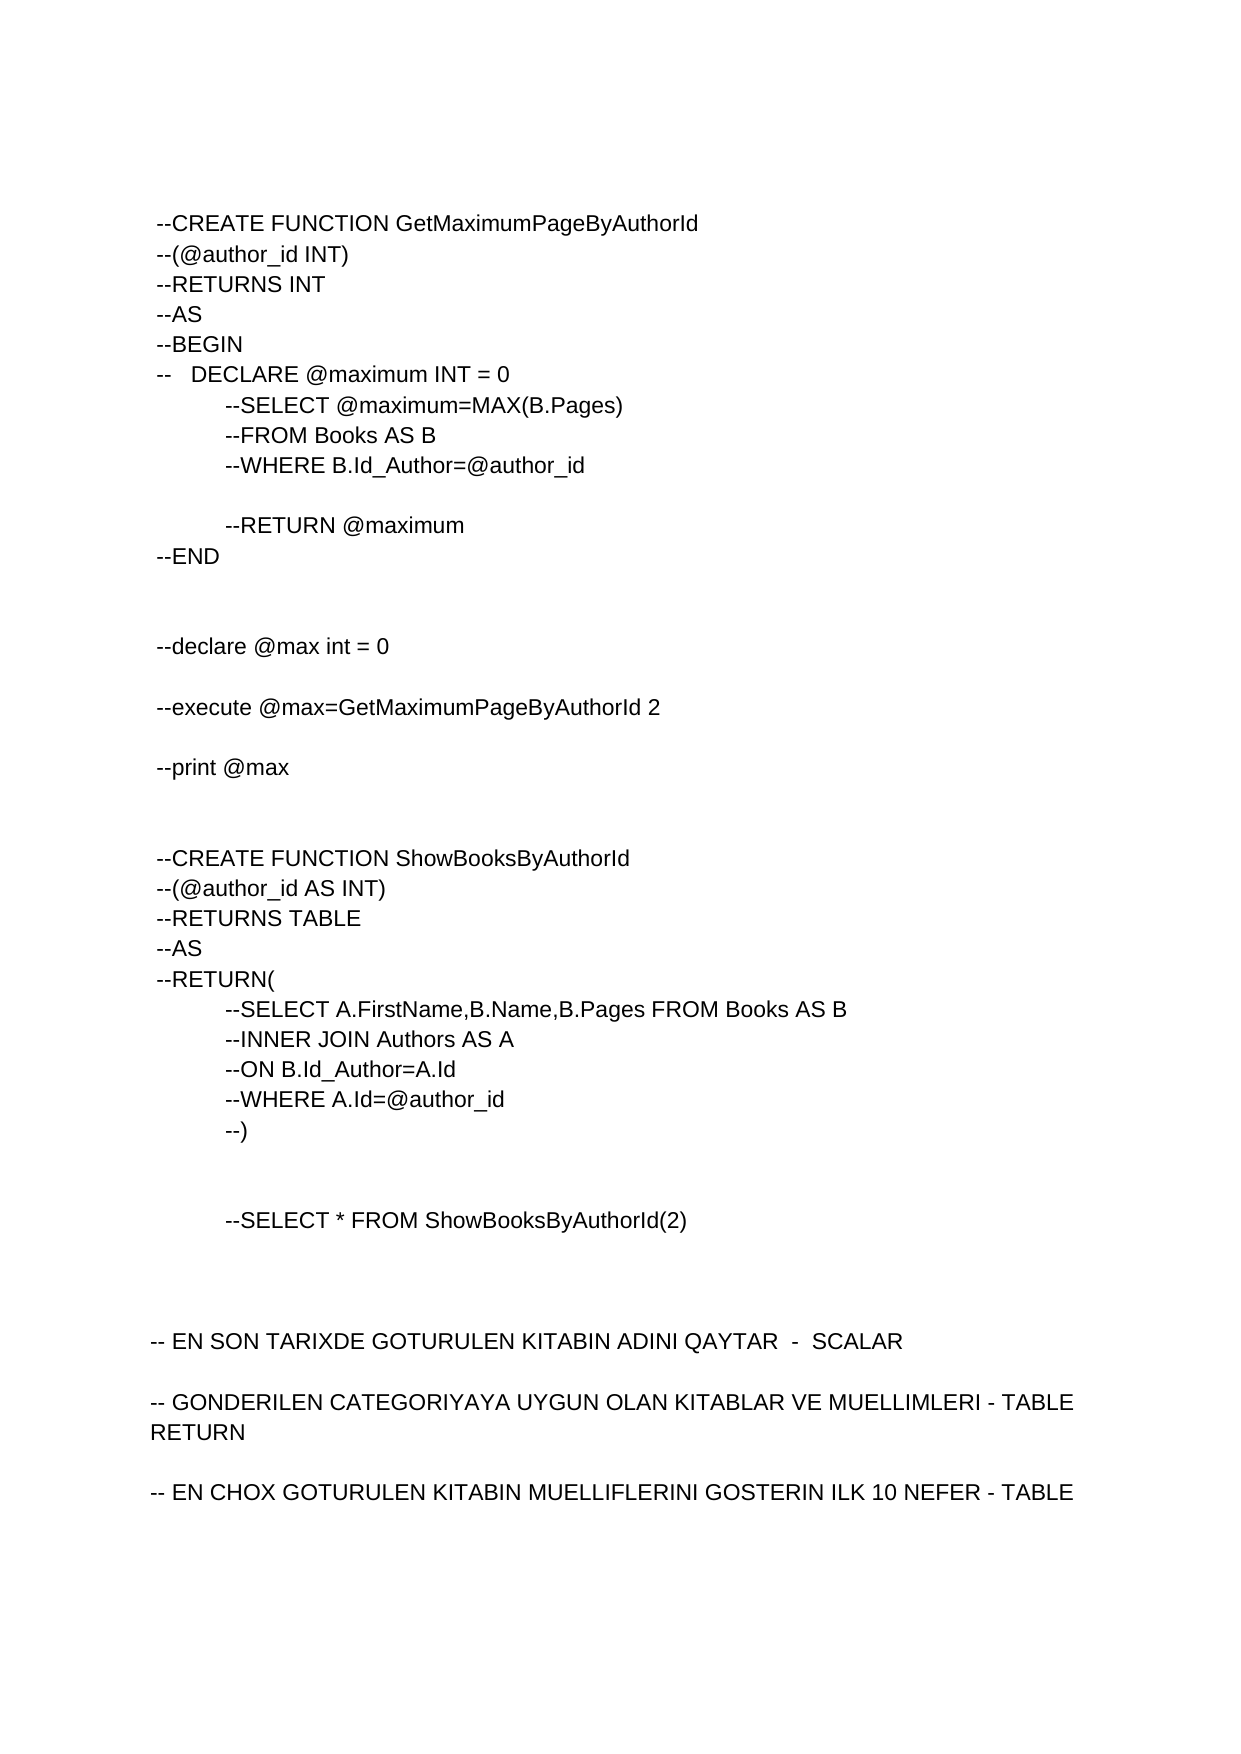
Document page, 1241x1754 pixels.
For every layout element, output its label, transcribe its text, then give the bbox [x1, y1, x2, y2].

text --(@author_id INT) [150, 241, 1090, 267]
text --ON B.Id_Author=A.Id [150, 1056, 1090, 1083]
text --AS [150, 935, 1090, 962]
text --execute @max=GetMaximumPageByAuthorId 2 [150, 694, 1090, 720]
text --print @max [150, 754, 1090, 781]
text --FROM Books AS B [150, 422, 1090, 448]
text --SELECT A.FirstName,B.Name,B.Pages FROM Books AS B [150, 996, 1090, 1022]
text --RETURN( [150, 966, 1090, 992]
text --END [150, 543, 1090, 569]
text -- DECLARE @maximum INT = 0 [150, 361, 1090, 388]
text --SELECT * FROM ShowBooksByAuthorId(2) [150, 1207, 1090, 1234]
text -- EN SON TARIXDE GOTURULEN KITABIN ADINI QAYTAR - SCALAR [150, 1328, 1090, 1354]
text --CREATE FUNCTION GetMaximumPageByAuthorId [150, 210, 1090, 237]
text --) [150, 1117, 1090, 1143]
text --SELECT @maximum=MAX(B.Pages) [150, 392, 1090, 418]
text --declare @max int = 0 [150, 633, 1090, 660]
text --BEGIN [150, 331, 1090, 358]
text --RETURNS INT [150, 271, 1090, 297]
text -- EN CHOX GOTURULEN KITABIN MUELLIFLERINI GOSTERIN ILK 10 NEFER - TABLE [150, 1479, 1090, 1506]
text --WHERE B.Id_Author=@author_id [150, 452, 1090, 478]
text --CREATE FUNCTION ShowBooksByAuthorId [150, 845, 1090, 871]
text --(@author_id AS INT) [150, 875, 1090, 901]
text --RETURNS TABLE [150, 905, 1090, 932]
text --WHERE A.Id=@author_id [150, 1086, 1090, 1113]
text --INNER JOIN Authors AS A [150, 1026, 1090, 1052]
text --RETURN @maximum [150, 512, 1090, 539]
text -- GONDERILEN CATEGORIYAYA UYGUN OLAN KITABLAR VE MUELLIMLERI - TABLE RETURN [150, 1388, 1090, 1445]
text --AS [150, 301, 1090, 327]
